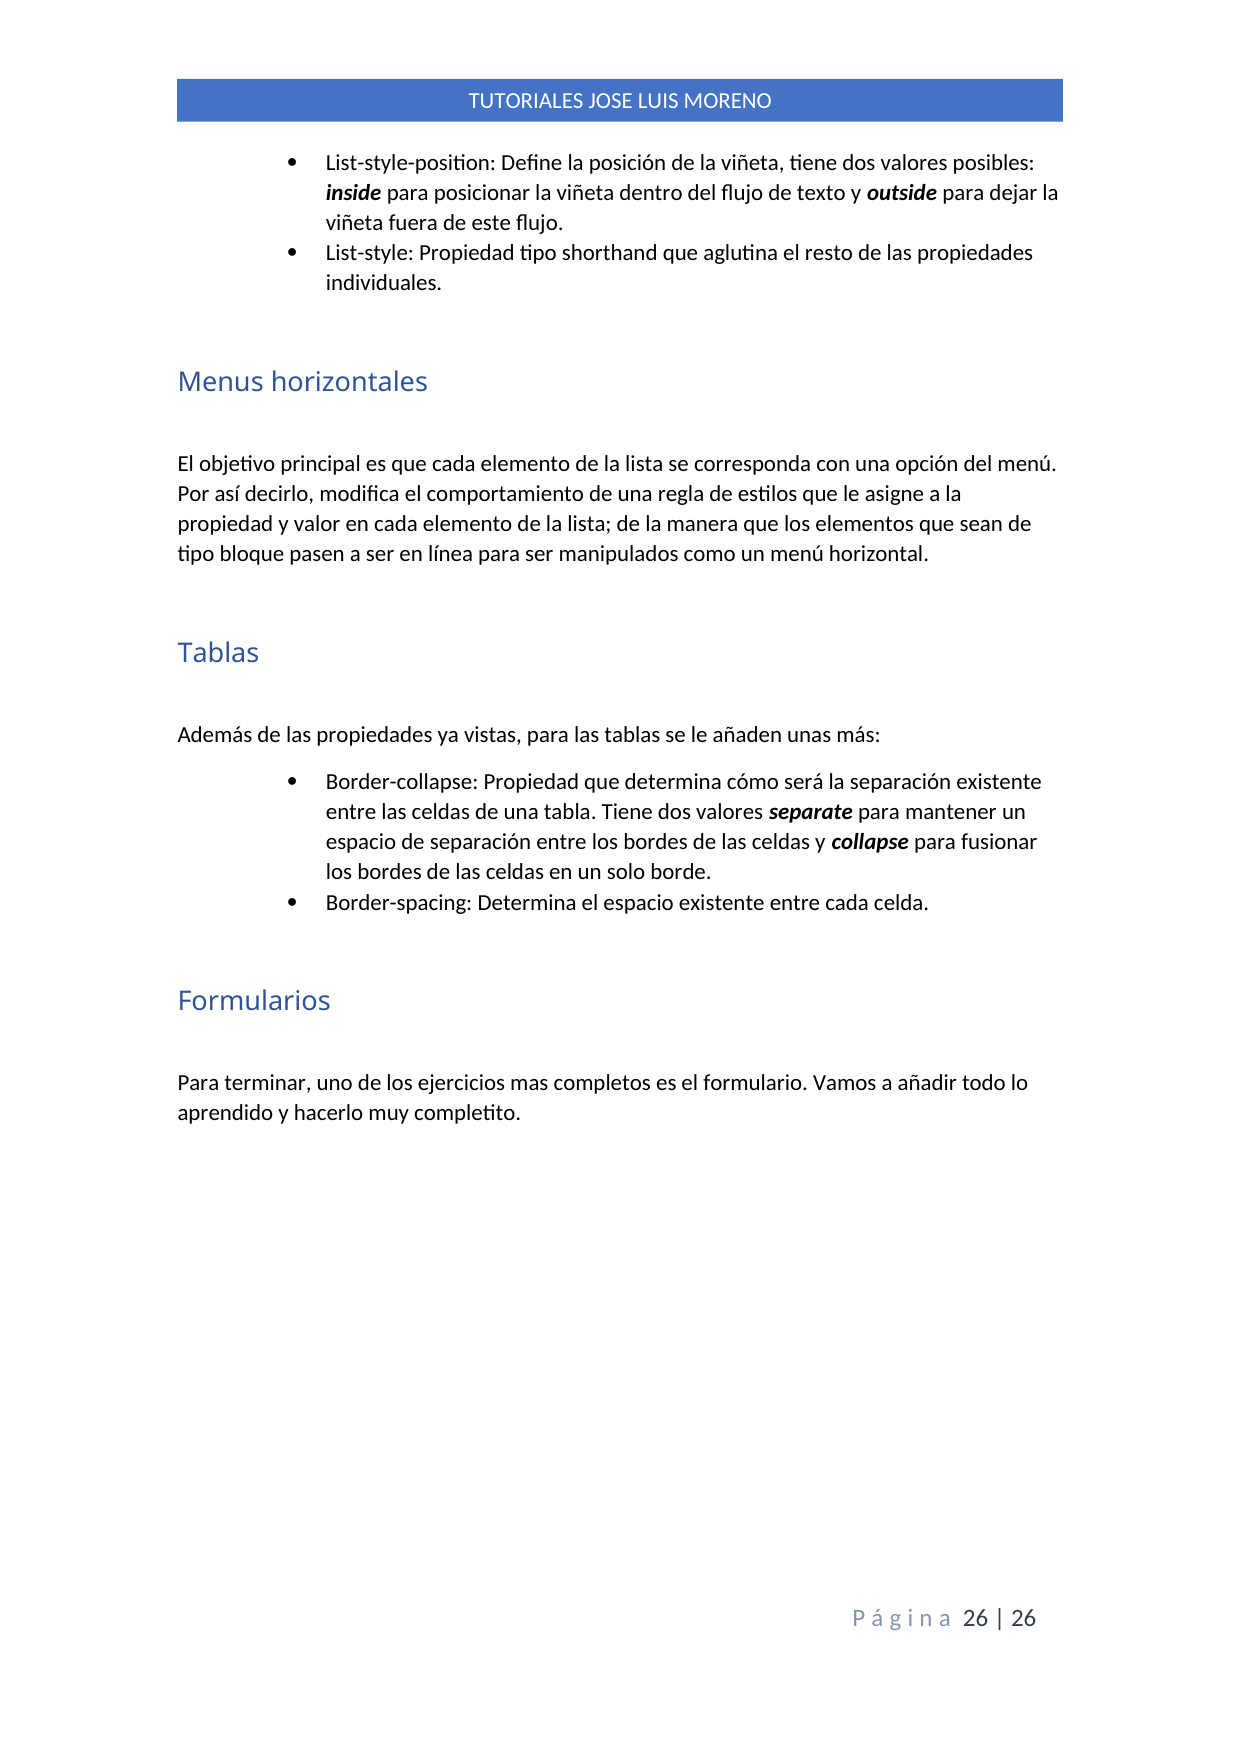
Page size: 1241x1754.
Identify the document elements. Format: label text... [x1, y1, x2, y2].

text Además de las propiedades ya vistas, para las tablas se le añaden unas más: [177, 720, 1063, 748]
list Border-spacing: Determina el espacio existente entre cada celda. [288, 888, 1063, 916]
text El objetivo principal es que cada elemento de la lista se corresponda con una opción del menú. Por así decirlo, modifica el comportamiento de una regla de estilos que le asigne a la propiedad y valor en cada elemento de la lista; de la manera que los elementos que sean de tipo bloque pasen a ser en línea para ser manipulados como un menú horizontal. [177, 449, 1063, 567]
list List-style: Propiedad tipo shorthand que aglutina el resto de las propiedades individuales. [288, 238, 1063, 296]
subtitle Tablas [177, 633, 1063, 670]
text Para terminar, uno de los ejercicios mas completos es el formulario. Vamos a añadir todo lo aprendido y hacerlo muy completito. [177, 1068, 1063, 1126]
list Border-collapse: Propiedad que determina cómo será la separación existente entre las celdas de una tabla. Tiene dos valores separate para mantener un espacio de separación entre los bordes de las celdas y collapse para fusionar los bordes de las celdas en un solo borde. [288, 767, 1063, 885]
subtitle Formularios [177, 981, 1063, 1018]
subtitle Menus horizontales [177, 362, 1063, 399]
list List-style-position: Define la posición de la viñeta, tiene dos valores posibles: inside para posicionar la viñeta dentro del flujo de texto y outside para dejar la viñeta fuera de este flujo. [288, 148, 1063, 236]
